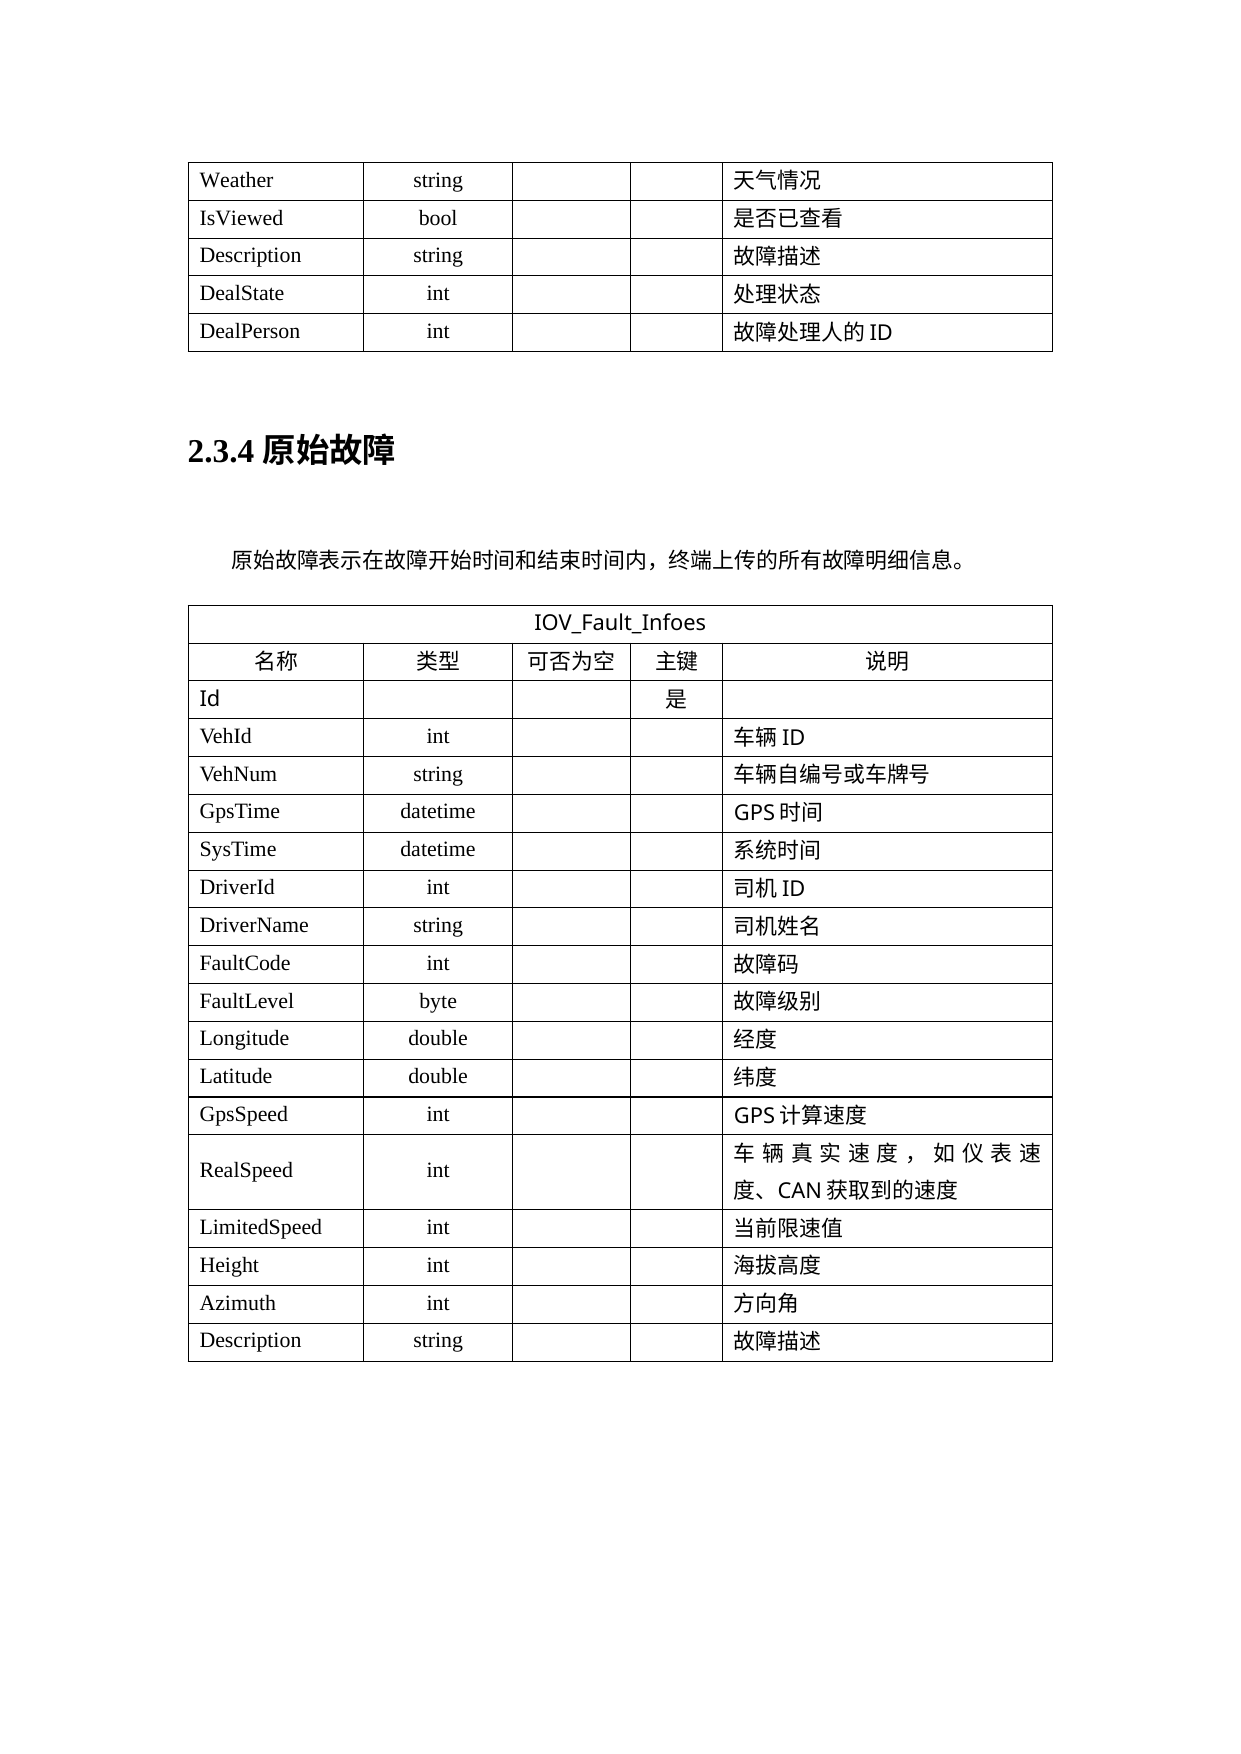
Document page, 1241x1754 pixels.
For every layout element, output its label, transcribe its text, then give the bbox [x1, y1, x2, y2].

table_cell 名称 [189, 644, 363, 680]
table_cell Id [189, 681, 363, 718]
table_cell 处理状态 [723, 276, 1052, 313]
table_cell 车辆自编号或车牌号 [723, 757, 1052, 794]
table_cell string [364, 239, 512, 275]
table_cell [631, 795, 722, 832]
table_cell string [364, 757, 512, 794]
table_cell double [364, 1060, 512, 1096]
table_cell [364, 681, 512, 718]
table_cell [513, 1248, 630, 1285]
table_cell [513, 908, 630, 945]
table_cell [631, 1098, 722, 1134]
table_cell [631, 1022, 722, 1058]
table_cell [631, 757, 722, 794]
table_cell [631, 1060, 722, 1096]
table_cell [513, 795, 630, 832]
table_cell [631, 946, 722, 983]
table_cell int [364, 314, 512, 351]
table_cell 司机ID [723, 871, 1052, 907]
table_cell [513, 1210, 630, 1247]
table_cell VehNum [189, 757, 363, 794]
table_cell [631, 1210, 722, 1247]
table_cell [631, 163, 722, 200]
table_cell [513, 201, 630, 238]
table_cell 方向角 [723, 1286, 1052, 1323]
table_cell int [364, 871, 512, 907]
table_cell DriverId [189, 871, 363, 907]
table_cell 车辆真实速度，如仪表速度、CAN获取到的速度 [723, 1135, 1052, 1209]
table_cell [631, 984, 722, 1021]
table_cell [513, 1060, 630, 1096]
table_cell [631, 833, 722, 869]
table_cell 当前限速值 [723, 1210, 1052, 1247]
table_cell GPS计算速度 [723, 1098, 1052, 1134]
table_cell [631, 1324, 722, 1361]
table_cell datetime [364, 833, 512, 869]
table_cell int [364, 1248, 512, 1285]
table_cell [631, 239, 722, 275]
table_cell GpsTime [189, 795, 363, 832]
table_cell int [364, 1098, 512, 1134]
table_cell [513, 1324, 630, 1361]
table_cell 是否已查看 [723, 201, 1052, 238]
table_cell [631, 1248, 722, 1285]
table_cell Weather [189, 163, 363, 200]
table_cell [631, 314, 722, 351]
table_cell [513, 681, 630, 718]
table_cell [631, 276, 722, 313]
table_cell 故障处理人的ID [723, 314, 1052, 351]
table_cell IsViewed [189, 201, 363, 238]
table_cell Description [189, 239, 363, 275]
table_cell 纬度 [723, 1060, 1052, 1096]
table_cell int [364, 1135, 512, 1209]
table_cell 天气情况 [723, 163, 1052, 200]
table_cell 可否为空 [513, 644, 630, 680]
table_cell [513, 1098, 630, 1134]
text 原始故障表示在故障开始时间和结束时间内，终端上传的所有故障明细信息。 [187, 543, 1053, 575]
table_cell [513, 833, 630, 869]
table_cell bool [364, 201, 512, 238]
table_cell [513, 276, 630, 313]
table_cell 说明 [723, 644, 1052, 680]
table_cell [631, 908, 722, 945]
table_cell byte [364, 984, 512, 1021]
table_cell [513, 719, 630, 756]
table_cell int [364, 719, 512, 756]
table_cell [513, 163, 630, 200]
table_cell [513, 757, 630, 794]
table_cell 类型 [364, 644, 512, 680]
table_cell [631, 871, 722, 907]
table_cell 经度 [723, 1022, 1052, 1058]
table_cell [513, 984, 630, 1021]
table_cell 故障级别 [723, 984, 1052, 1021]
table_cell VehId [189, 719, 363, 756]
table_cell Height [189, 1248, 363, 1285]
table_cell 故障码 [723, 946, 1052, 983]
table_cell [631, 201, 722, 238]
table_cell [513, 1286, 630, 1323]
table_cell LimitedSpeed [189, 1210, 363, 1247]
table_cell 主键 [631, 644, 722, 680]
table_cell string [364, 908, 512, 945]
table_cell RealSpeed [189, 1135, 363, 1209]
table_cell [631, 719, 722, 756]
table_cell int [364, 276, 512, 313]
table_cell DriverName [189, 908, 363, 945]
table_cell Azimuth [189, 1286, 363, 1323]
table_cell GpsSpeed [189, 1098, 363, 1134]
table_cell 是 [631, 681, 722, 718]
table_cell 海拔高度 [723, 1248, 1052, 1285]
table_cell [513, 946, 630, 983]
table_cell FaultLevel [189, 984, 363, 1021]
table_cell FaultCode [189, 946, 363, 983]
table_cell int [364, 1286, 512, 1323]
table_cell [513, 314, 630, 351]
table_cell 故障描述 [723, 239, 1052, 275]
table_cell DealPerson [189, 314, 363, 351]
table_cell [513, 1135, 630, 1209]
table_cell [513, 871, 630, 907]
table_cell 系统时间 [723, 833, 1052, 869]
table_cell datetime [364, 795, 512, 832]
table_cell [631, 1286, 722, 1323]
table_cell Description [189, 1324, 363, 1361]
table_cell SysTime [189, 833, 363, 869]
table_cell 车辆ID [723, 719, 1052, 756]
table_cell int [364, 1210, 512, 1247]
table_header IOV_Fault_Infoes [189, 606, 1052, 643]
table_cell int [364, 946, 512, 983]
table_cell double [364, 1022, 512, 1058]
table_cell string [364, 1324, 512, 1361]
table_cell [513, 1022, 630, 1058]
table_cell 司机姓名 [723, 908, 1052, 945]
table_cell string [364, 163, 512, 200]
table_cell [723, 681, 1052, 718]
table_cell [513, 239, 630, 275]
table_cell Longitude [189, 1022, 363, 1058]
table_cell DealState [189, 276, 363, 313]
table_cell Latitude [189, 1060, 363, 1096]
table_cell 故障描述 [723, 1324, 1052, 1361]
subtitle 2.3.4 原始故障 [187, 415, 1053, 480]
table_cell GPS时间 [723, 795, 1052, 832]
table_cell [631, 1135, 722, 1209]
